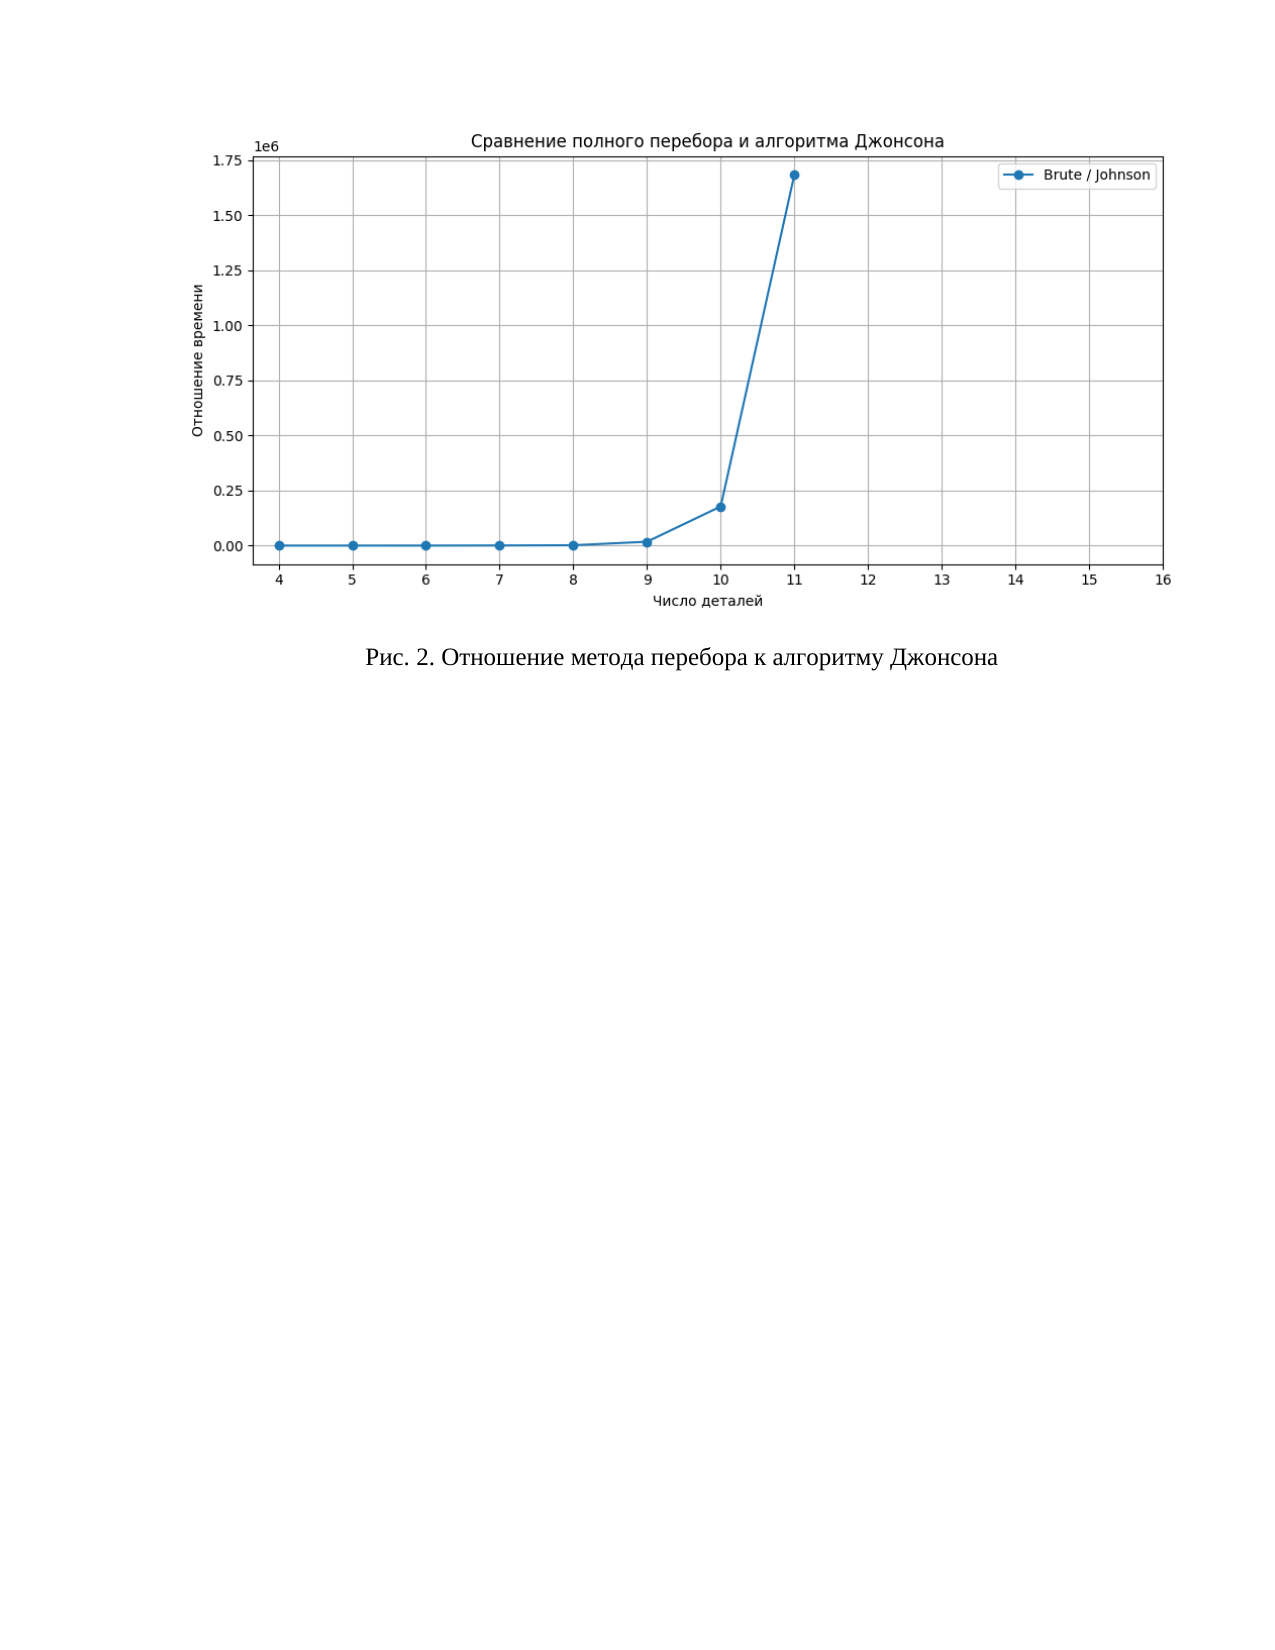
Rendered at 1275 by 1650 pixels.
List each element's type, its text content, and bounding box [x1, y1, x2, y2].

picture [177, 118, 1187, 623]
text Рис. 2. Отношение метода перебора к алгоритму Джонсона [177, 642, 1186, 670]
